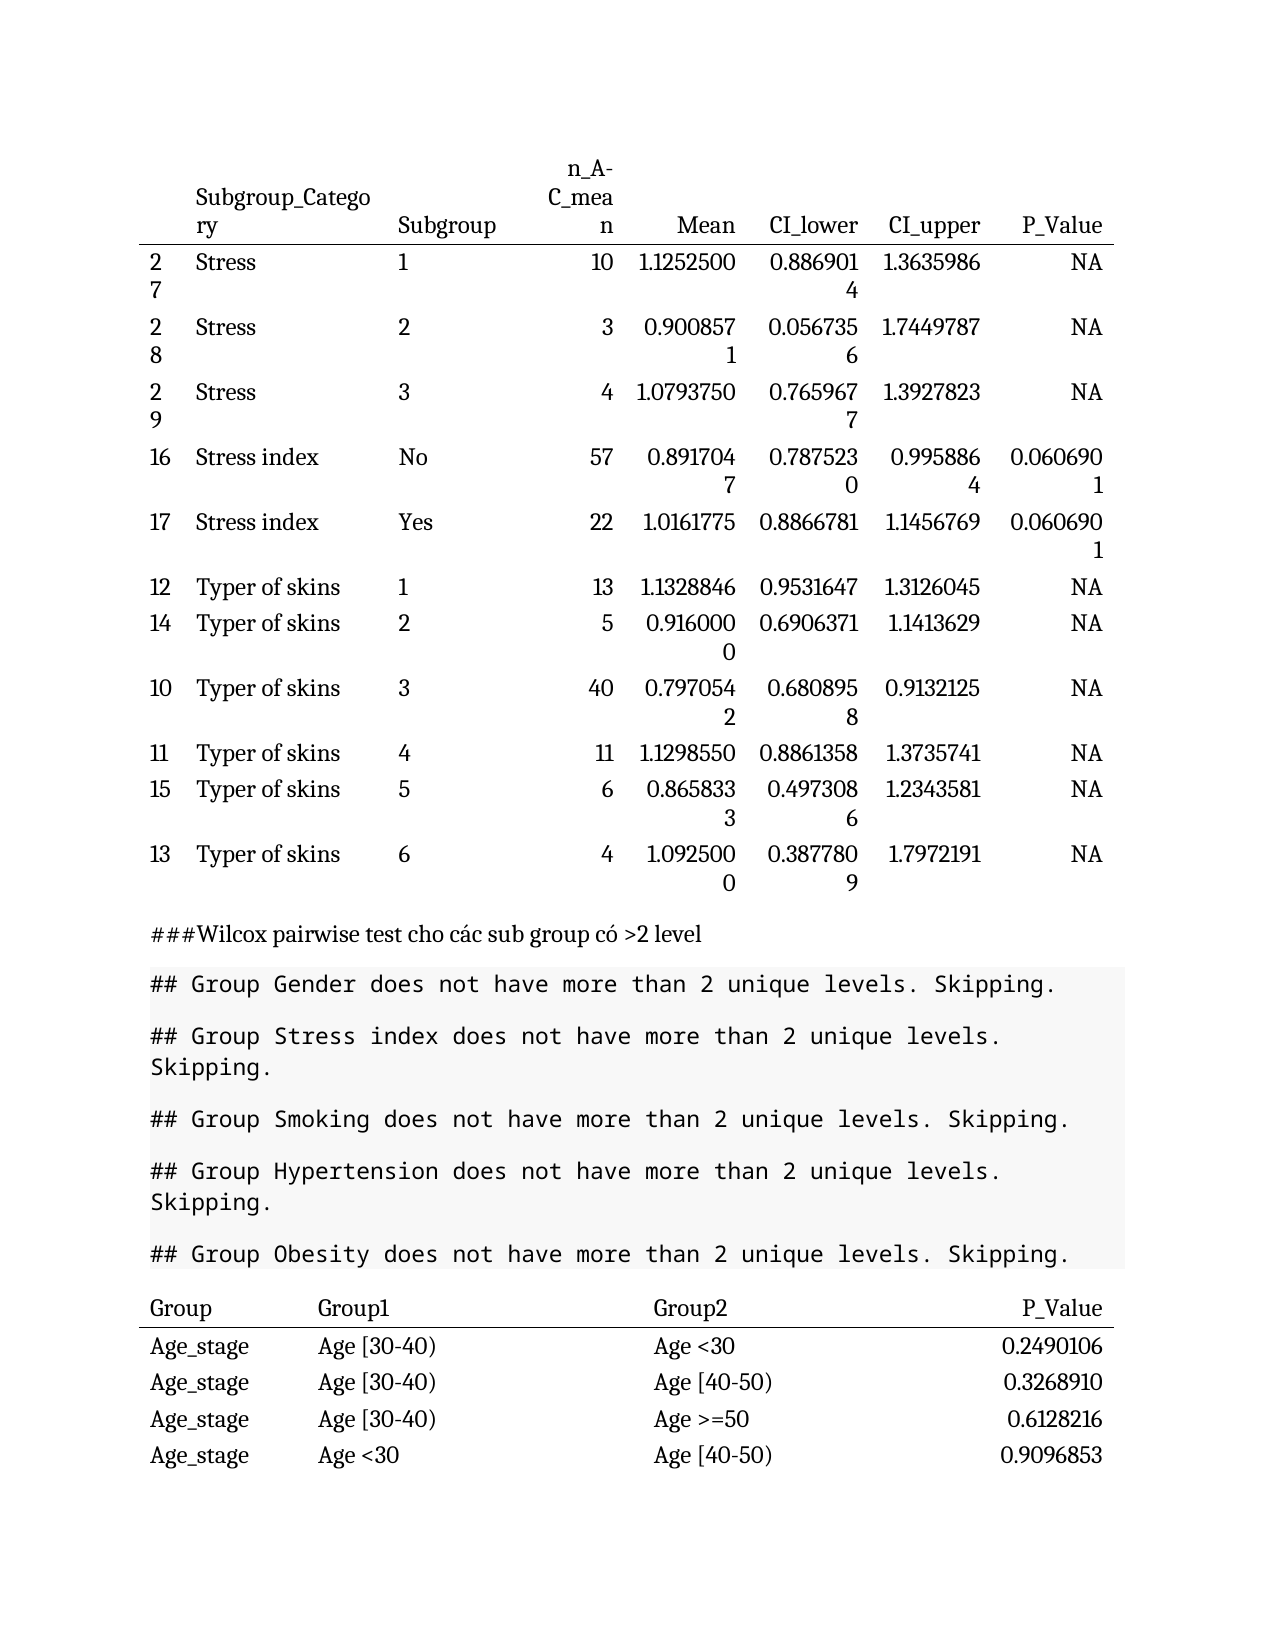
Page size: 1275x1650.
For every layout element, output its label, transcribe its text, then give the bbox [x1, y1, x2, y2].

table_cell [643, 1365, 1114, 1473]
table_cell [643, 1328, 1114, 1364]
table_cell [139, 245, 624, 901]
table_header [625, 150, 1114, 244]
text ###Wilcox pairwise test cho các sub group có >2 level [150, 920, 1125, 949]
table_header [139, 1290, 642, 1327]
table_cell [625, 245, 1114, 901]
text ## Group Gender does not have more than 2 unique levels. Skipping. [150, 967, 1125, 999]
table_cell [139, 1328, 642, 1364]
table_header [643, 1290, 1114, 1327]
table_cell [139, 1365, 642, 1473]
text ## Group Hypertension does not have more than 2 unique levels. Skipping. [150, 1155, 1125, 1217]
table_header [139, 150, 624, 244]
text ## Group Smoking does not have more than 2 unique levels. Skipping. [150, 1103, 1125, 1134]
text ## Group Stress index does not have more than 2 unique levels. Skipping. [150, 1019, 1125, 1082]
text ## Group Obesity does not have more than 2 unique levels. Skipping. [150, 1238, 1125, 1269]
